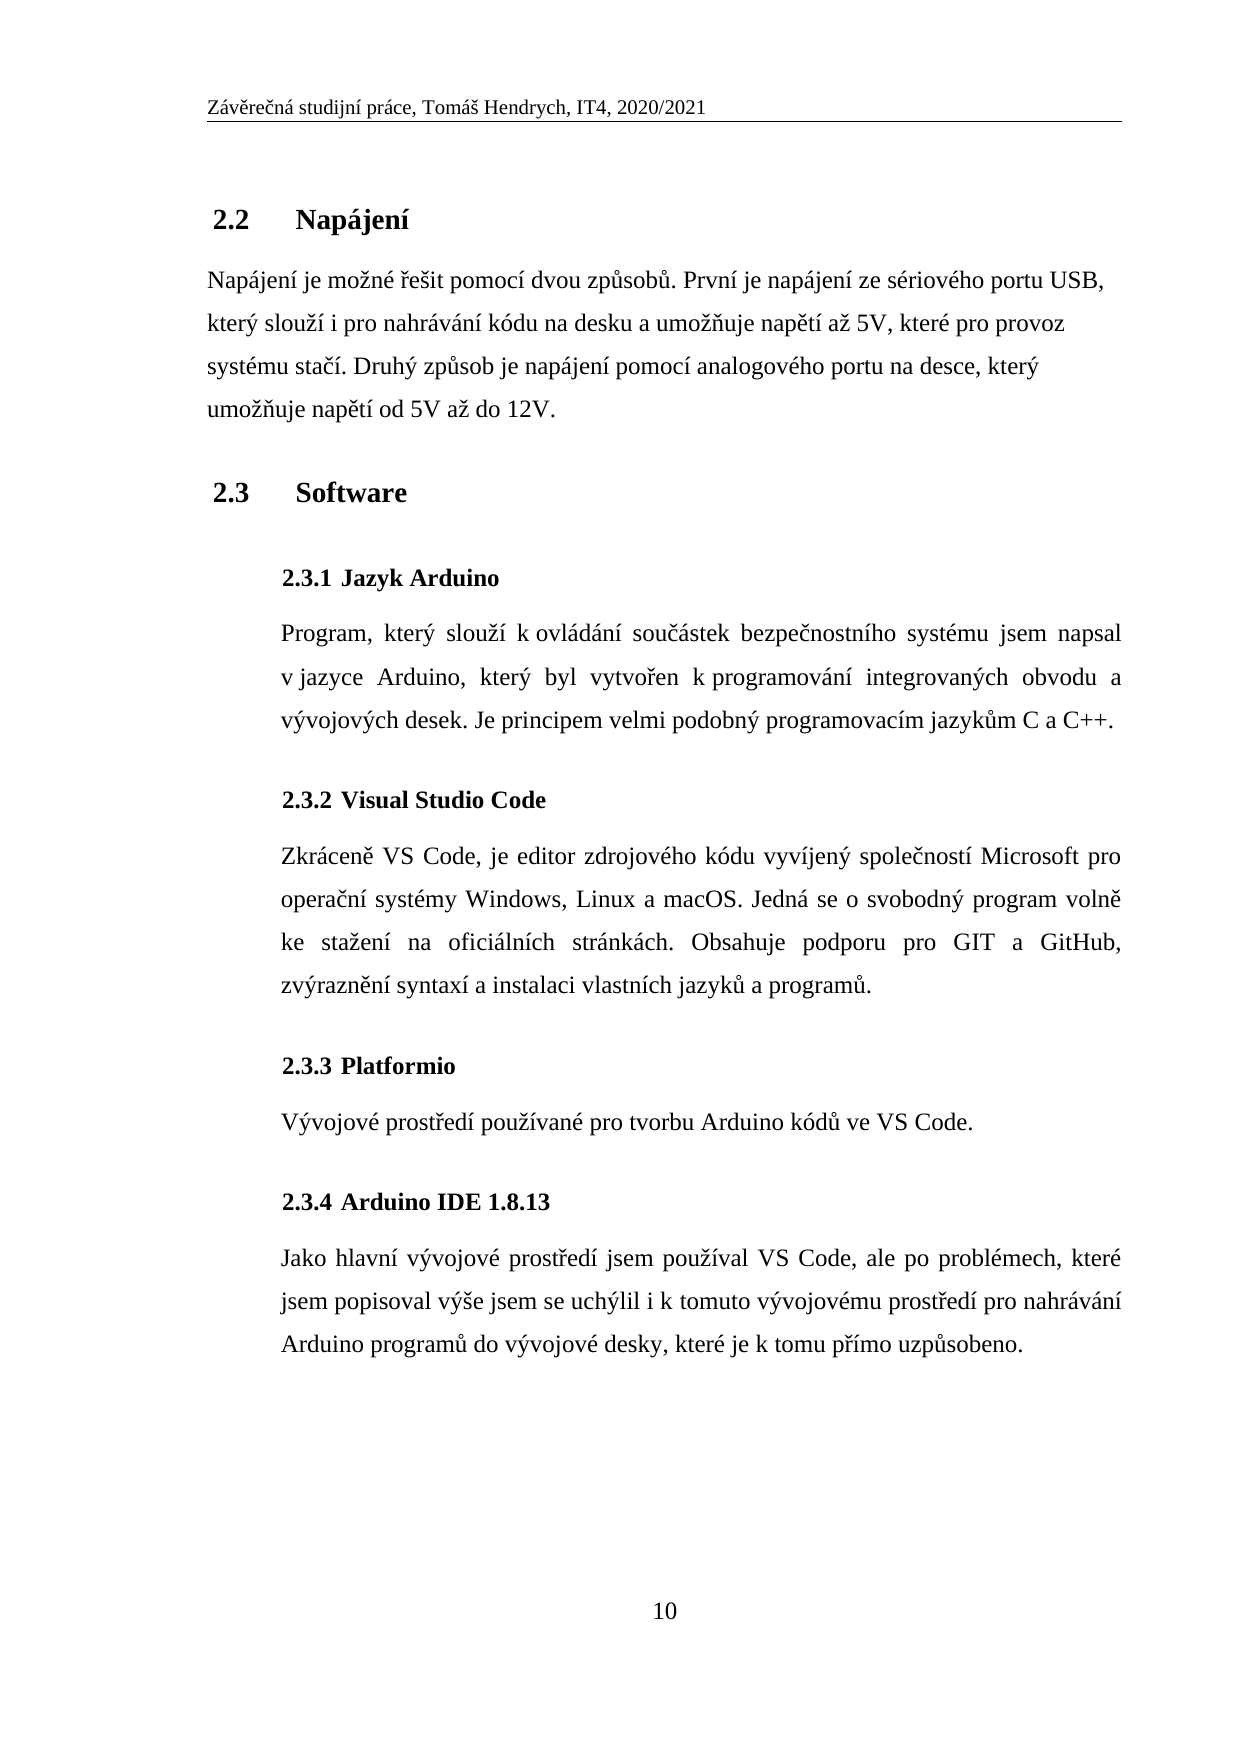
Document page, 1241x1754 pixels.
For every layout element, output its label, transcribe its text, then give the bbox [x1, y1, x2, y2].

subtitle Arduino IDE 1.8.13 [282, 1187, 1122, 1216]
text Jako hlavní vývojové prostředí jsem používal VS Code, ale po problémech, které jsem popisoval výše jsem se uchýlil i k tomuto vývojovému prostředí pro nahrávání Arduino programů do vývojové desky, které je k tomu přímo uzpůsobeno. [281, 1243, 1122, 1358]
text Program, který slouží k ovládání součástek bezpečnostního systému jsem napsal v jazyce Arduino, který byl vytvořen k programování integrovaných obvodu a vývojových desek. Je principem velmi podobný programovacím jazykům C a C++. [281, 618, 1122, 733]
text Napájení je možné řešit pomocí dvou způsobů. První je napájení ze sériového portu USB, který slouží i pro nahrávání kódu na desku a umožňuje napětí až 5V, které pro provoz systému stačí. Druhý způsob je napájení pomocí analogového portu na desce, který umožňuje napětí od 5V až do 12V. [207, 265, 1122, 423]
text Vývojové prostředí používané pro tvorbu Arduino kódů ve VS Code. [281, 1107, 1122, 1135]
subtitle Software [213, 475, 1122, 508]
subtitle Platformio [282, 1051, 1122, 1080]
subtitle Napájení [213, 202, 1122, 236]
subtitle Jazyk Arduino [282, 563, 1122, 592]
subtitle Visual Studio Code [282, 785, 1122, 814]
text Zkráceně VS Code, je editor zdrojového kódu vyvíjený společností Microsoft pro operační systémy Windows, Linux a macOS. Jedná se o svobodný program volně ke stažení na oficiálních stránkách. Obsahuje podporu pro GIT a GitHub, zvýraznění syntaxí a instalaci vlastních jazyků a programů. [281, 841, 1122, 999]
